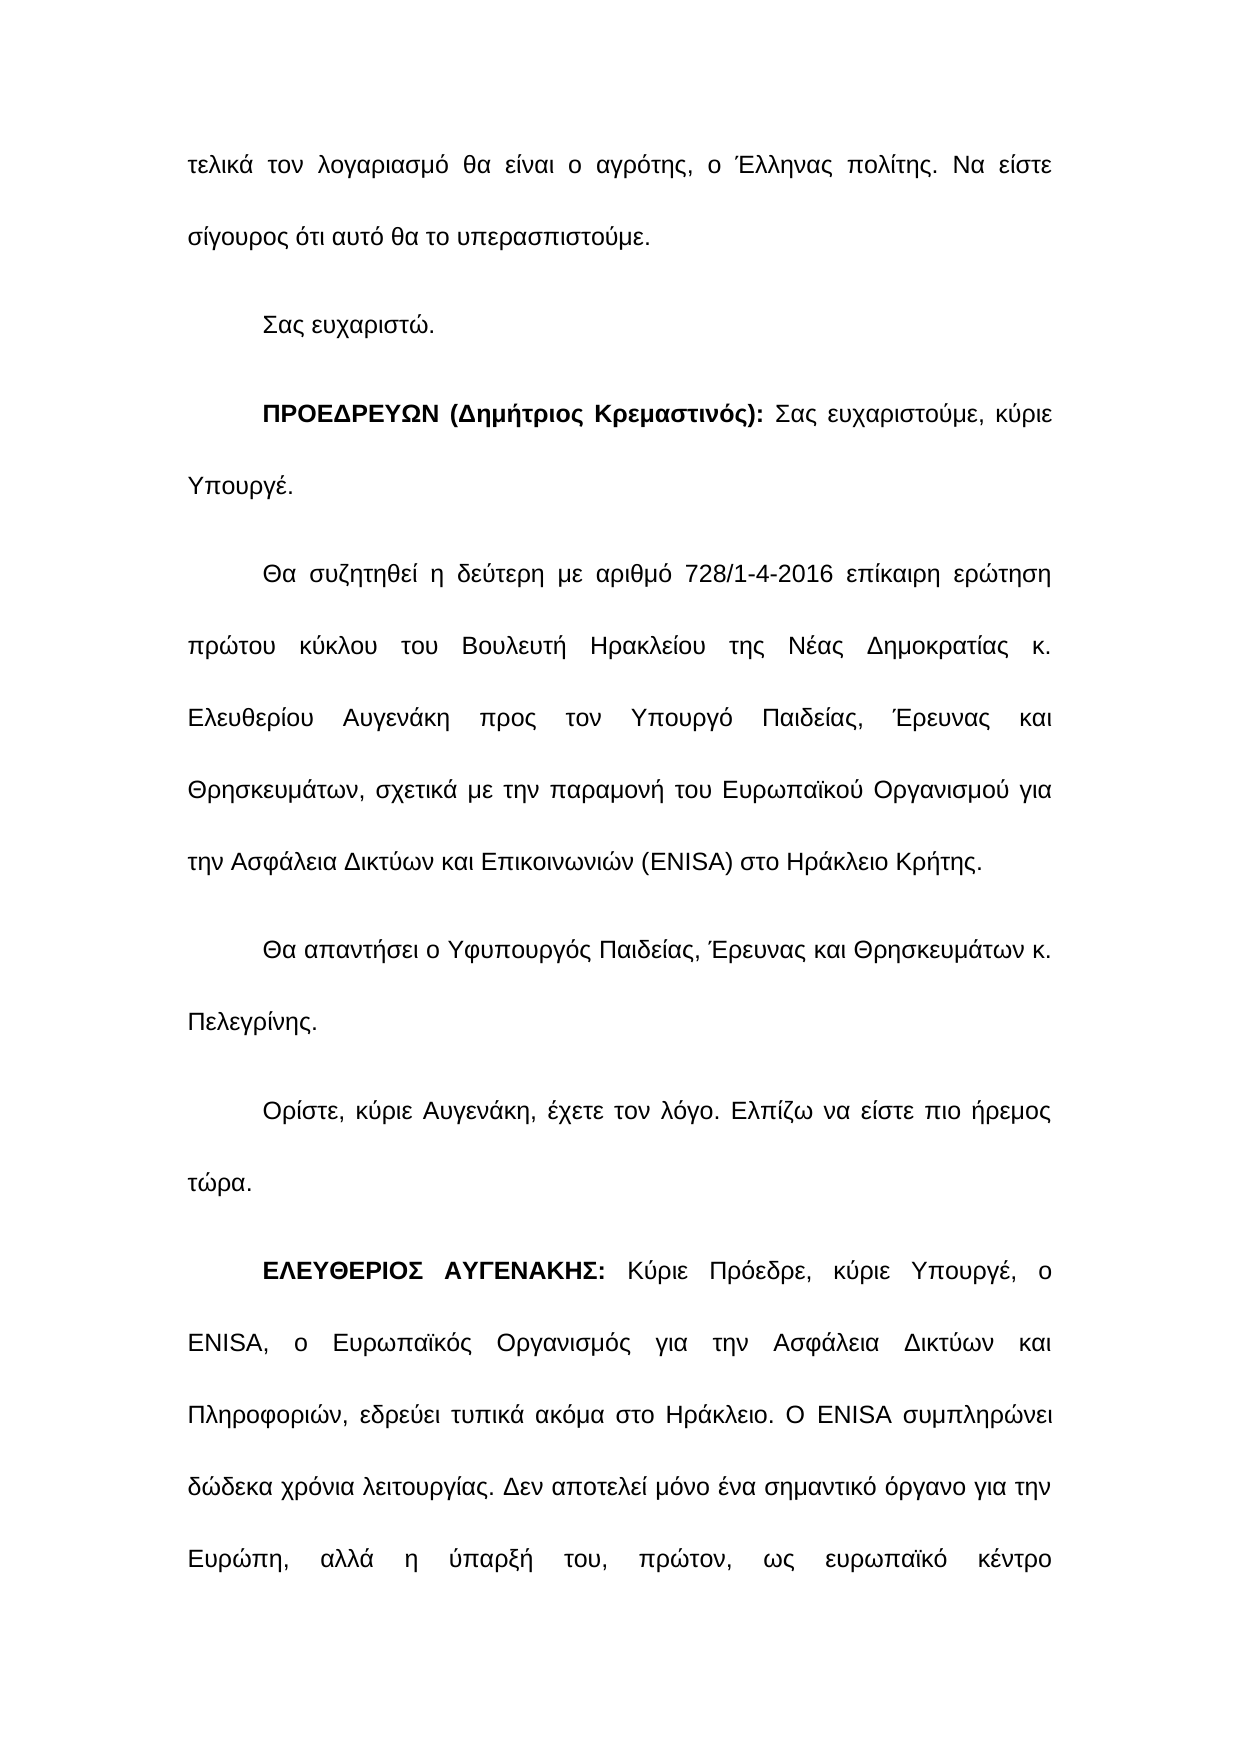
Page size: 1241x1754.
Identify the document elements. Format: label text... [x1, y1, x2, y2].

text Σας ευχαριστώ. [187, 310, 1053, 339]
text ΠΡΟΕΔΡΕΥΩΝ (Δημήτριος Κρεμαστινός): Σας ευχαριστούμε, κύριε Υπουργέ. [187, 399, 1053, 499]
text Θα απαντήσει ο Υφυπουργός Παιδείας, Έρευνας και Θρησκευμάτων κ. Πελεγρίνης. [187, 935, 1053, 1036]
text Θα συζητηθεί η δεύτερη με αριθμό 728/1-4-2016 επίκαιρη ερώτηση πρώτου κύκλου του Βουλευτή Ηρακλείου της Νέας Δημοκρατίας κ. Ελευθερίου Αυγενάκη προς τον Υπουργό Παιδείας, Έρευνας και Θρησκευμάτων, σχετικά με την παραμονή του Ευρωπαϊκού Οργανισμού για την Ασφάλεια Δικτύων και Επικοινωνιών (ENISA) στο Ηράκλειο Κρήτης. [187, 559, 1053, 876]
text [187, 150, 1053, 251]
text Ορίστε, κύριε Αυγενάκη, έχετε τον λόγο. Ελπίζω να είστε πιο ήρεμος τώρα. [187, 1096, 1053, 1196]
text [187, 1256, 1053, 1572]
